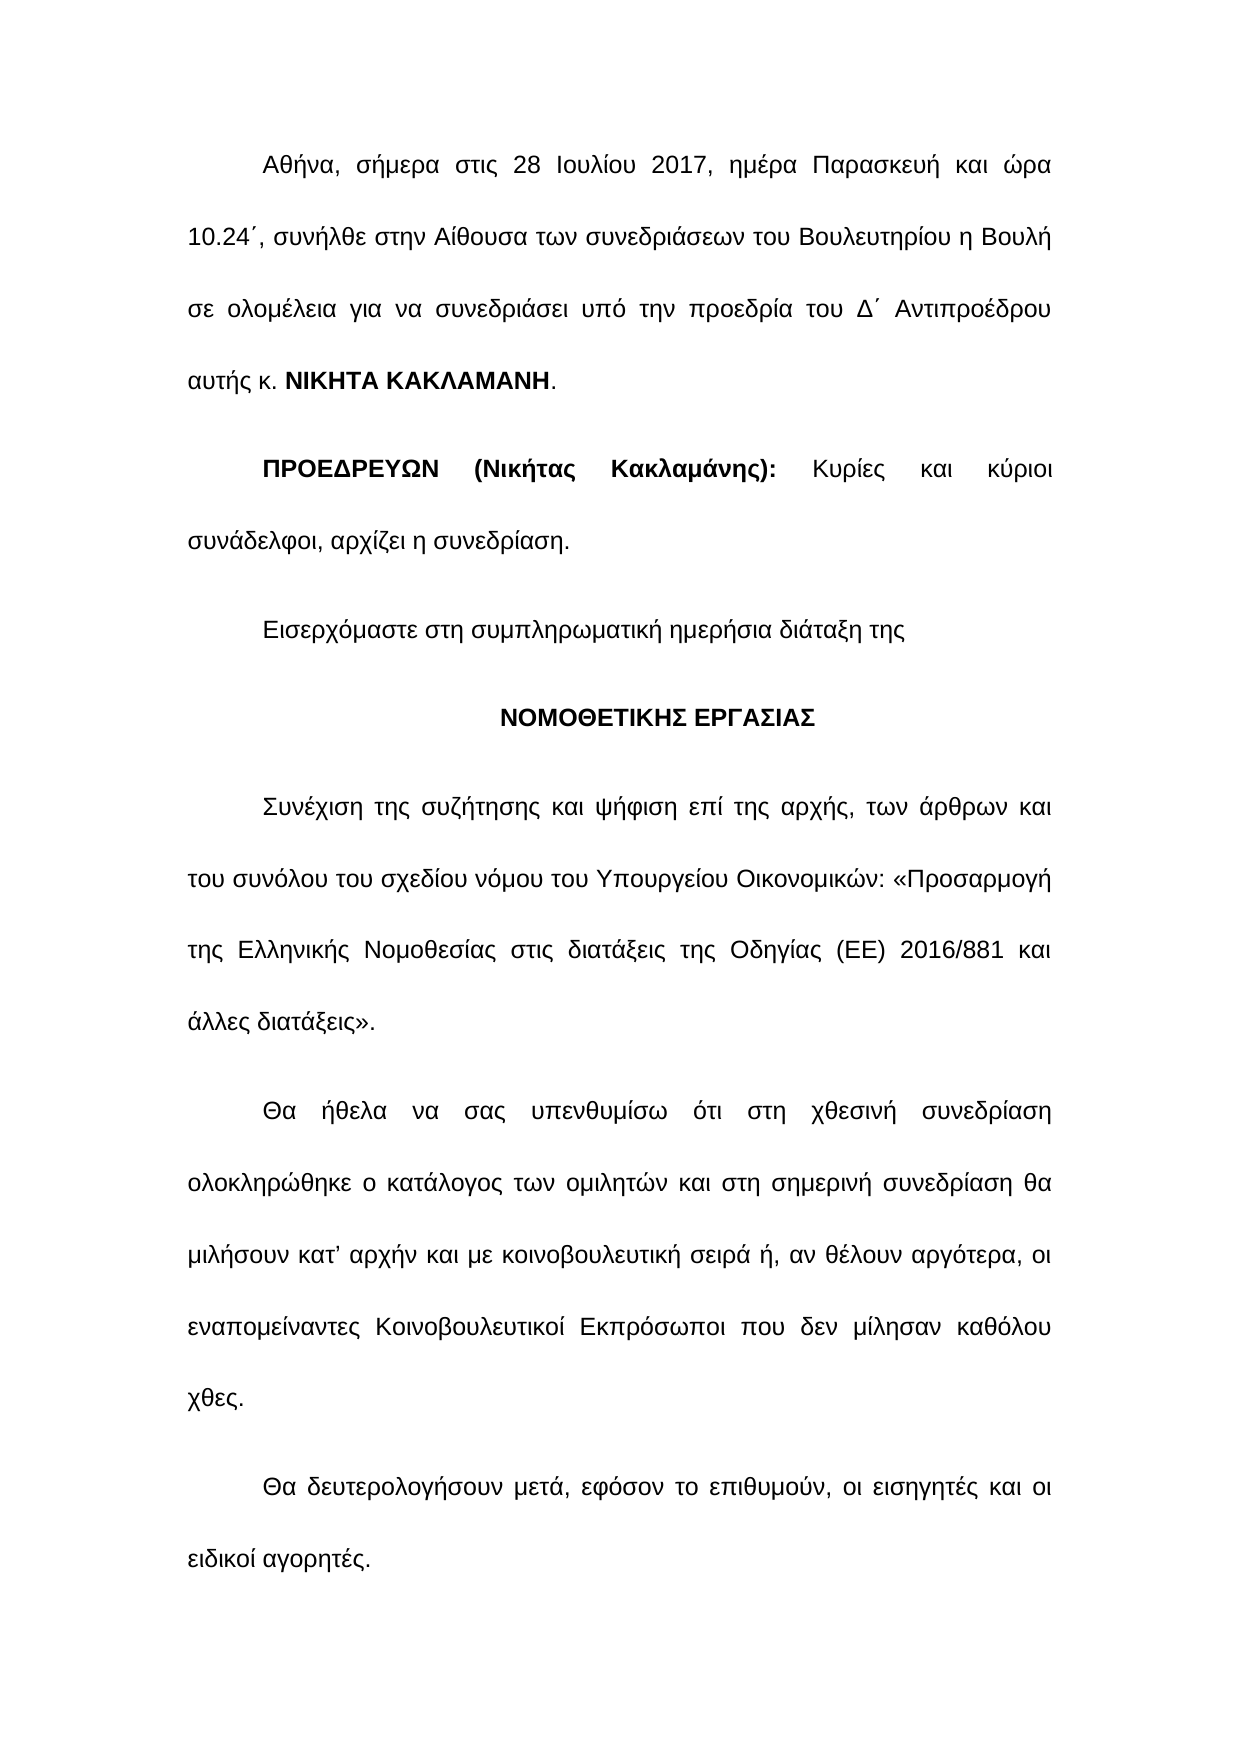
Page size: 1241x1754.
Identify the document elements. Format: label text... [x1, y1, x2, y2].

text ΝΟΜΟΘΕΤΙΚΗΣ ΕΡΓΑΣΙΑΣ [187, 703, 1053, 732]
text Εισερχόμαστε στη συμπληρωματική ημερήσια διάταξη της [187, 614, 1053, 643]
text Θα δευτερολογήσουν μετά, εφόσον το επιθυμούν, οι εισηγητές και οι ειδικοί αγορητές. [187, 1472, 1053, 1572]
text Αθήνα, σήμερα στις 28 Ιουλίου 2017, ημέρα Παρασκευή και ώρα 10.24΄, συνήλθε στην Αίθουσα των συνεδριάσεων του Βουλευτηρίου η Βουλή σε ολομέλεια για να συνεδριάσει υπό την προεδρία του Δ΄ Αντιπροέδρου αυτής κ. ΝΙΚΗΤΑ ΚΑΚΛΑΜΑΝΗ. [187, 150, 1053, 394]
text ΠΡΟΕΔΡΕΥΩΝ (Νικήτας Κακλαμάνης): Κυρίες και κύριοι συνάδελφοι, αρχίζει η συνεδρίαση. [187, 454, 1053, 555]
text Θα ήθελα να σας υπενθυμίσω ότι στη χθεσινή συνεδρίαση ολοκληρώθηκε ο κατάλογος των ομιλητών και στη σημερινή συνεδρίαση θα μιλήσουν κατ’ αρχήν και με κοινοβουλευτική σειρά ή, αν θέλουν αργότερα, οι εναπομείναντες Κοινοβουλευτικοί Εκπρόσωποι που δεν μίλησαν καθόλου χθες. [187, 1096, 1053, 1412]
text Συνέχιση της συζήτησης και ψήφιση επί της αρχής, των άρθρων και του συνόλου του σχεδίου νόμου του Υπουργείου Οικονομικών: «Προσαρμογή της Ελληνικής Νομοθεσίας στις διατάξεις της Οδηγίας (ΕΕ) 2016/881 και άλλες διατάξεις». [187, 792, 1053, 1036]
